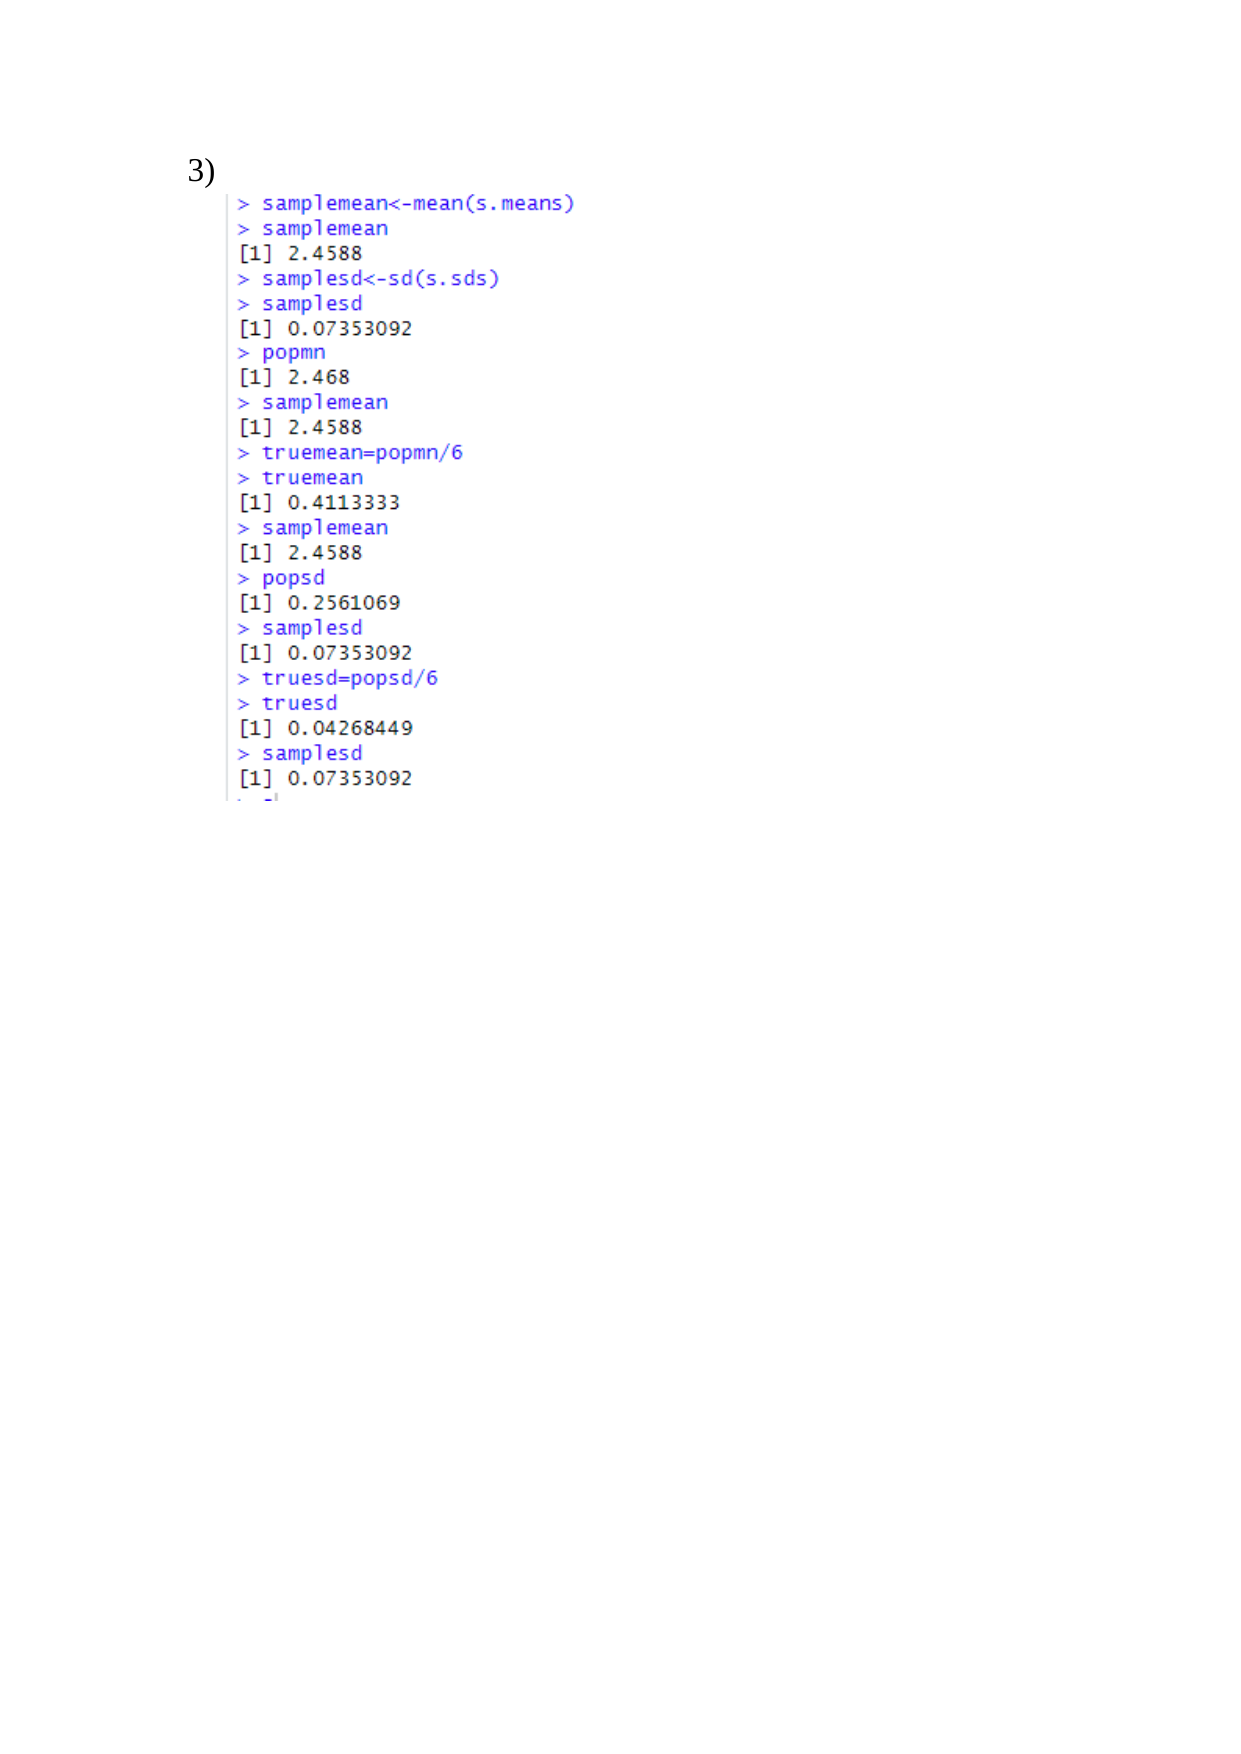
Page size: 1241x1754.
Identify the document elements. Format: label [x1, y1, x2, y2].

picture [225, 194, 633, 801]
